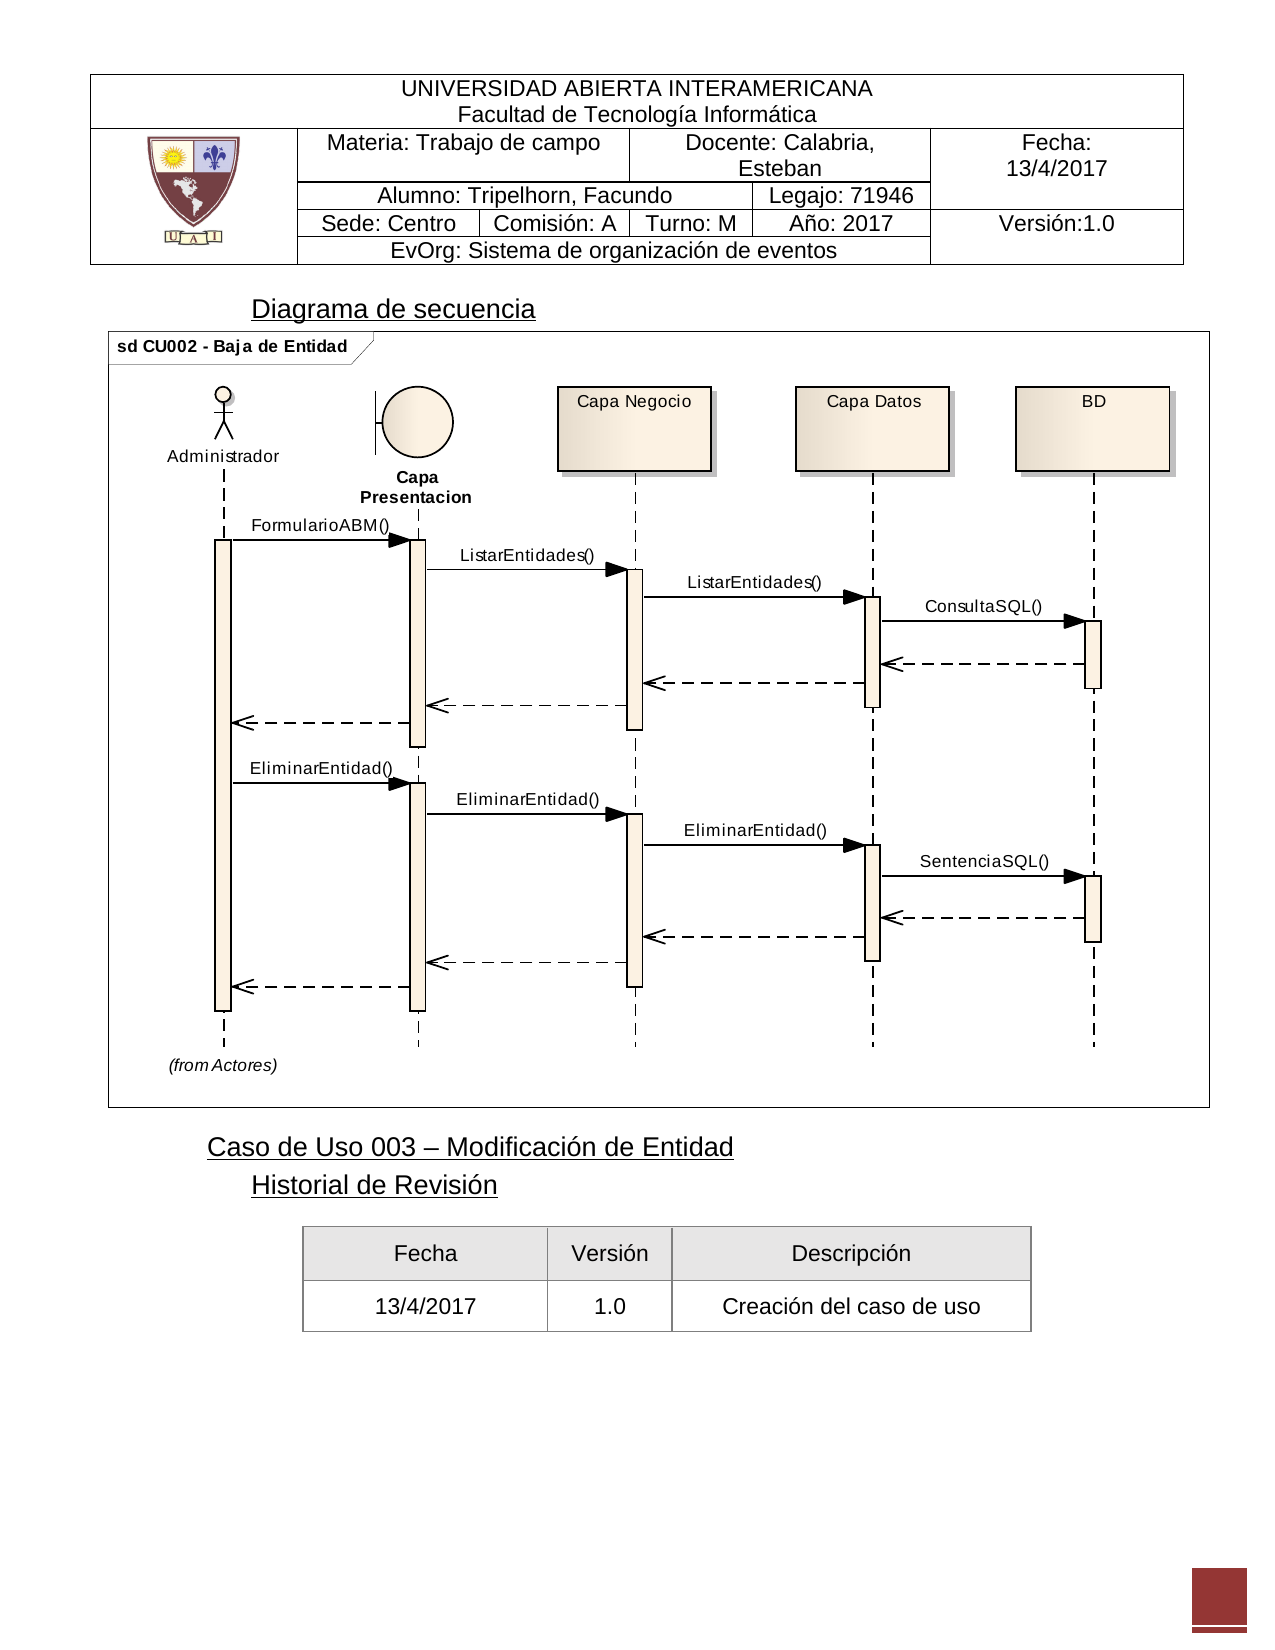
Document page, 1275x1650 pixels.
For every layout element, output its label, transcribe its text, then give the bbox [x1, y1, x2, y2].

table_header Descripción [673, 1227, 1030, 1280]
table_header Fecha [304, 1227, 547, 1280]
text Caso de Uso 003 – Modificación de Entidad [207, 1131, 1157, 1163]
text Diagrama de secuencia [251, 293, 1157, 324]
table_cell Creación del caso de uso [673, 1281, 1030, 1331]
table_cell 13/4/2017 [304, 1281, 547, 1331]
text Historial de Revisión [251, 1169, 1157, 1201]
picture [126, 128, 262, 249]
table_header Versión [548, 1227, 672, 1280]
table_cell 1.0 [548, 1281, 671, 1331]
